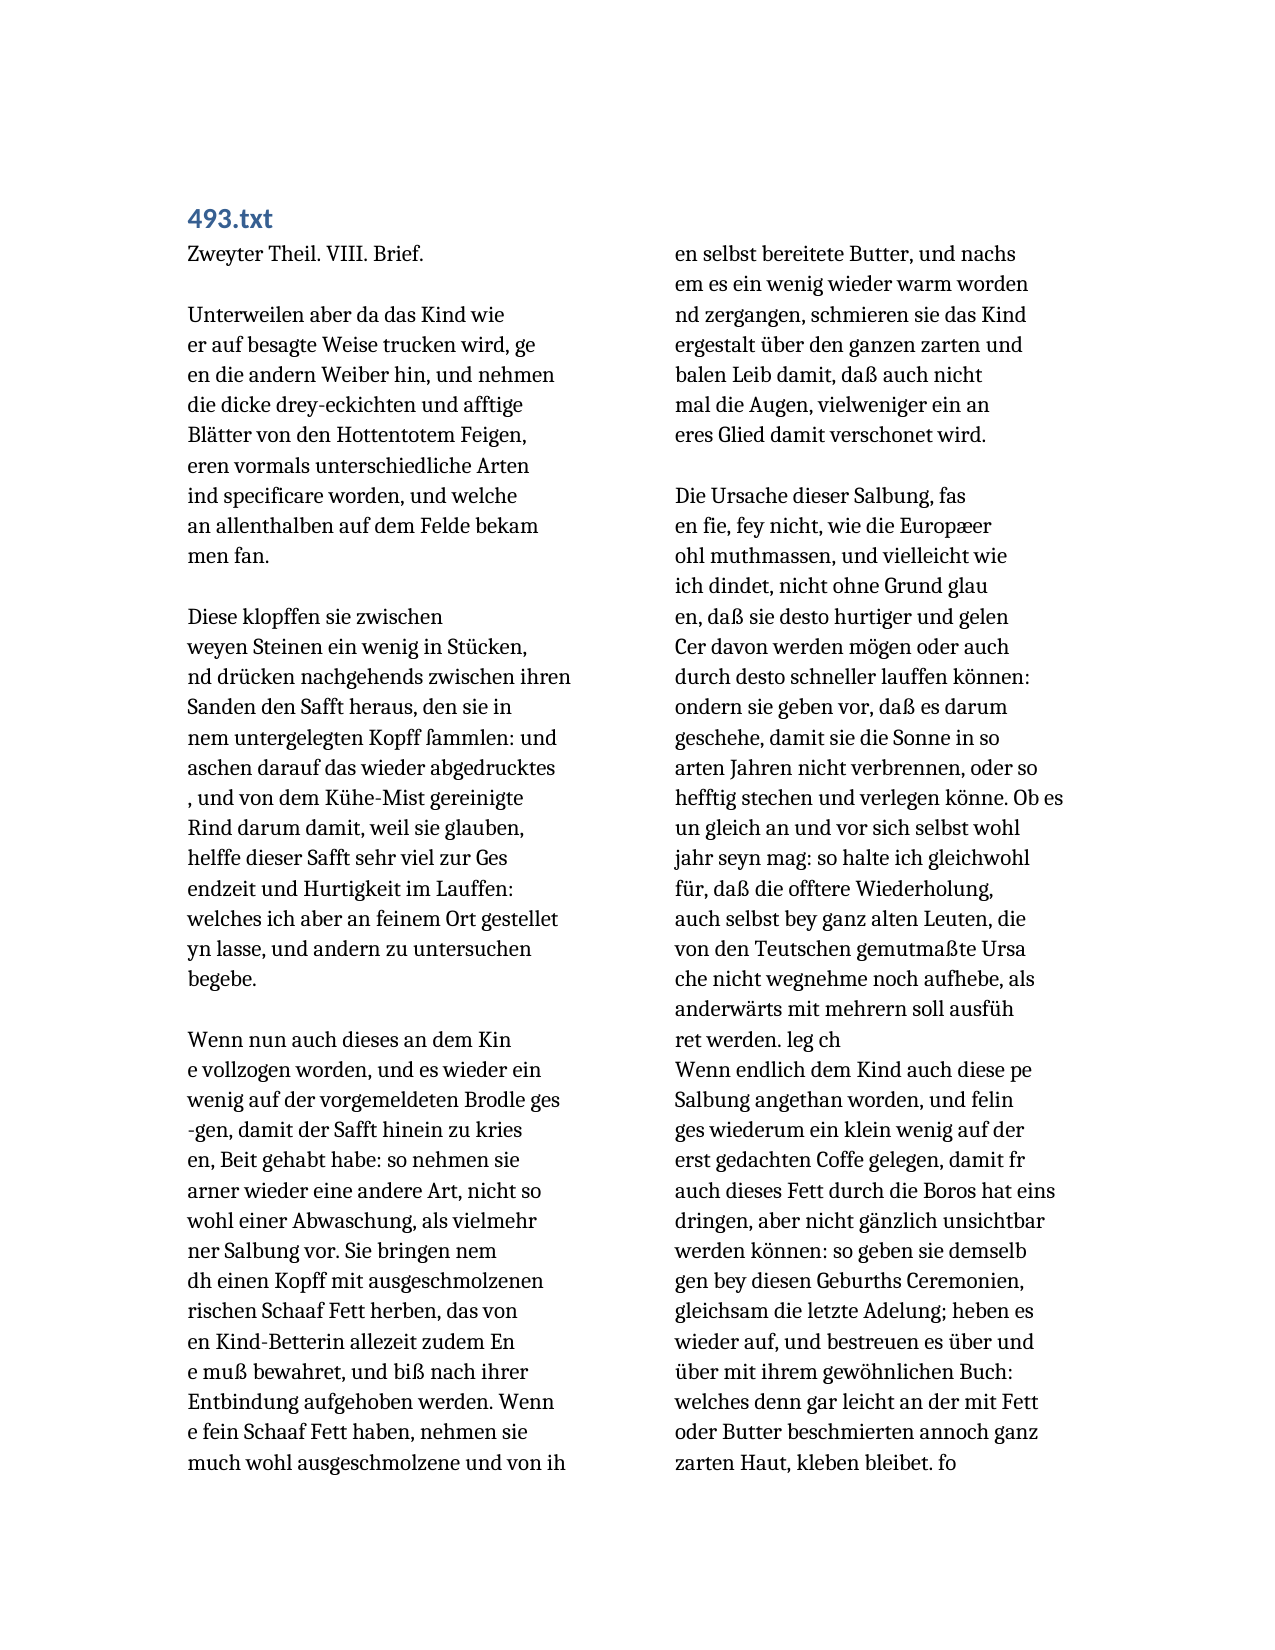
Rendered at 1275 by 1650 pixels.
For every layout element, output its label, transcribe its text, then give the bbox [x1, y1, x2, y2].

subtitle 493.txt [187, 200, 600, 236]
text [187, 241, 600, 1476]
